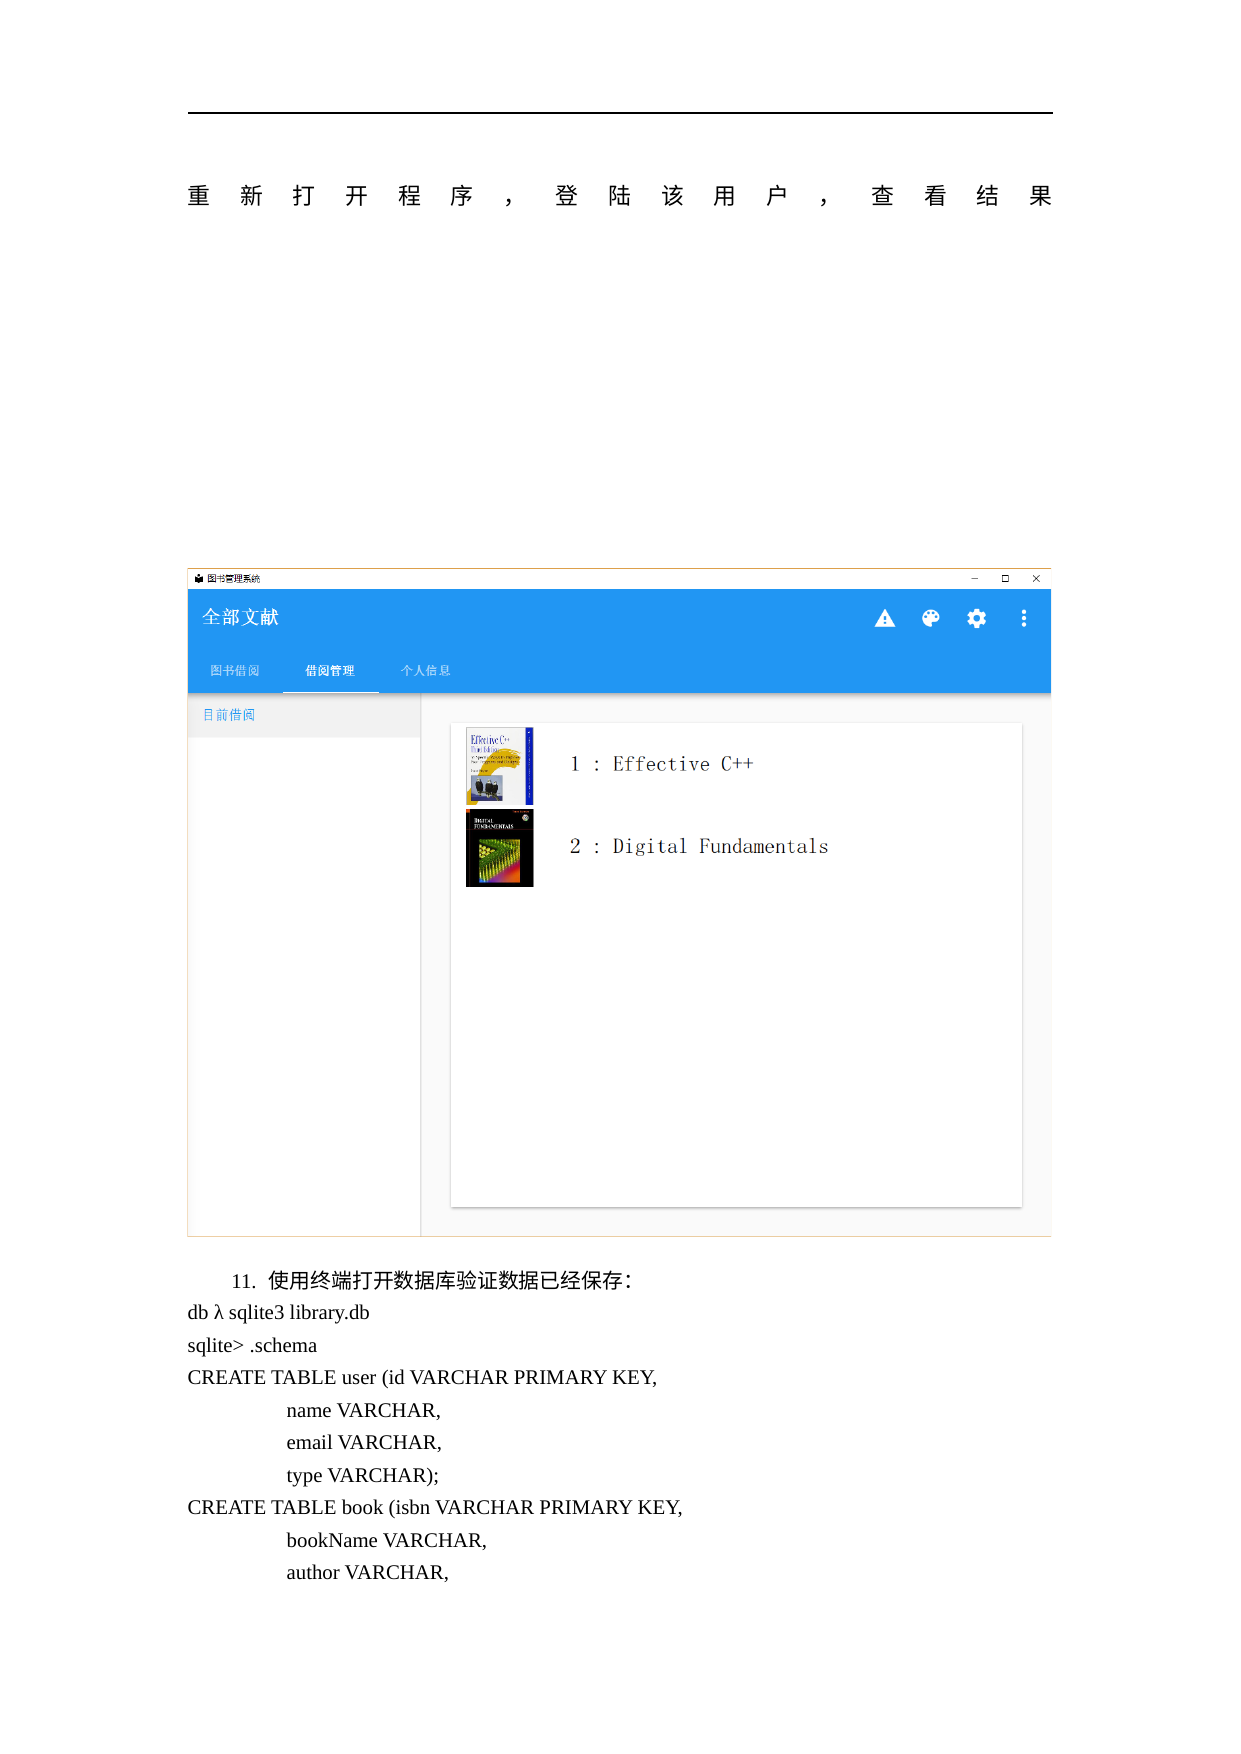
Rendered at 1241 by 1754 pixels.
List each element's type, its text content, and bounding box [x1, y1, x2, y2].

list 使用终端打开数据库验证数据已经保存： [231, 1263, 1053, 1296]
text CREATE TABLE book (isbn VARCHAR PRIMARY KEY, [187, 1491, 1053, 1523]
text sqlite> .schema [187, 1328, 1053, 1361]
text bookName VARCHAR, [187, 1523, 1053, 1556]
text type VARCHAR); [187, 1458, 1053, 1491]
text CREATE TABLE user (id VARCHAR PRIMARY KEY, [187, 1361, 1053, 1393]
text email VARCHAR, [187, 1426, 1053, 1458]
text name VARCHAR, [187, 1393, 1053, 1426]
text db λ sqlite3 library.db [187, 1296, 1053, 1328]
text author VARCHAR, [187, 1556, 1053, 1588]
picture [187, 568, 1052, 1237]
